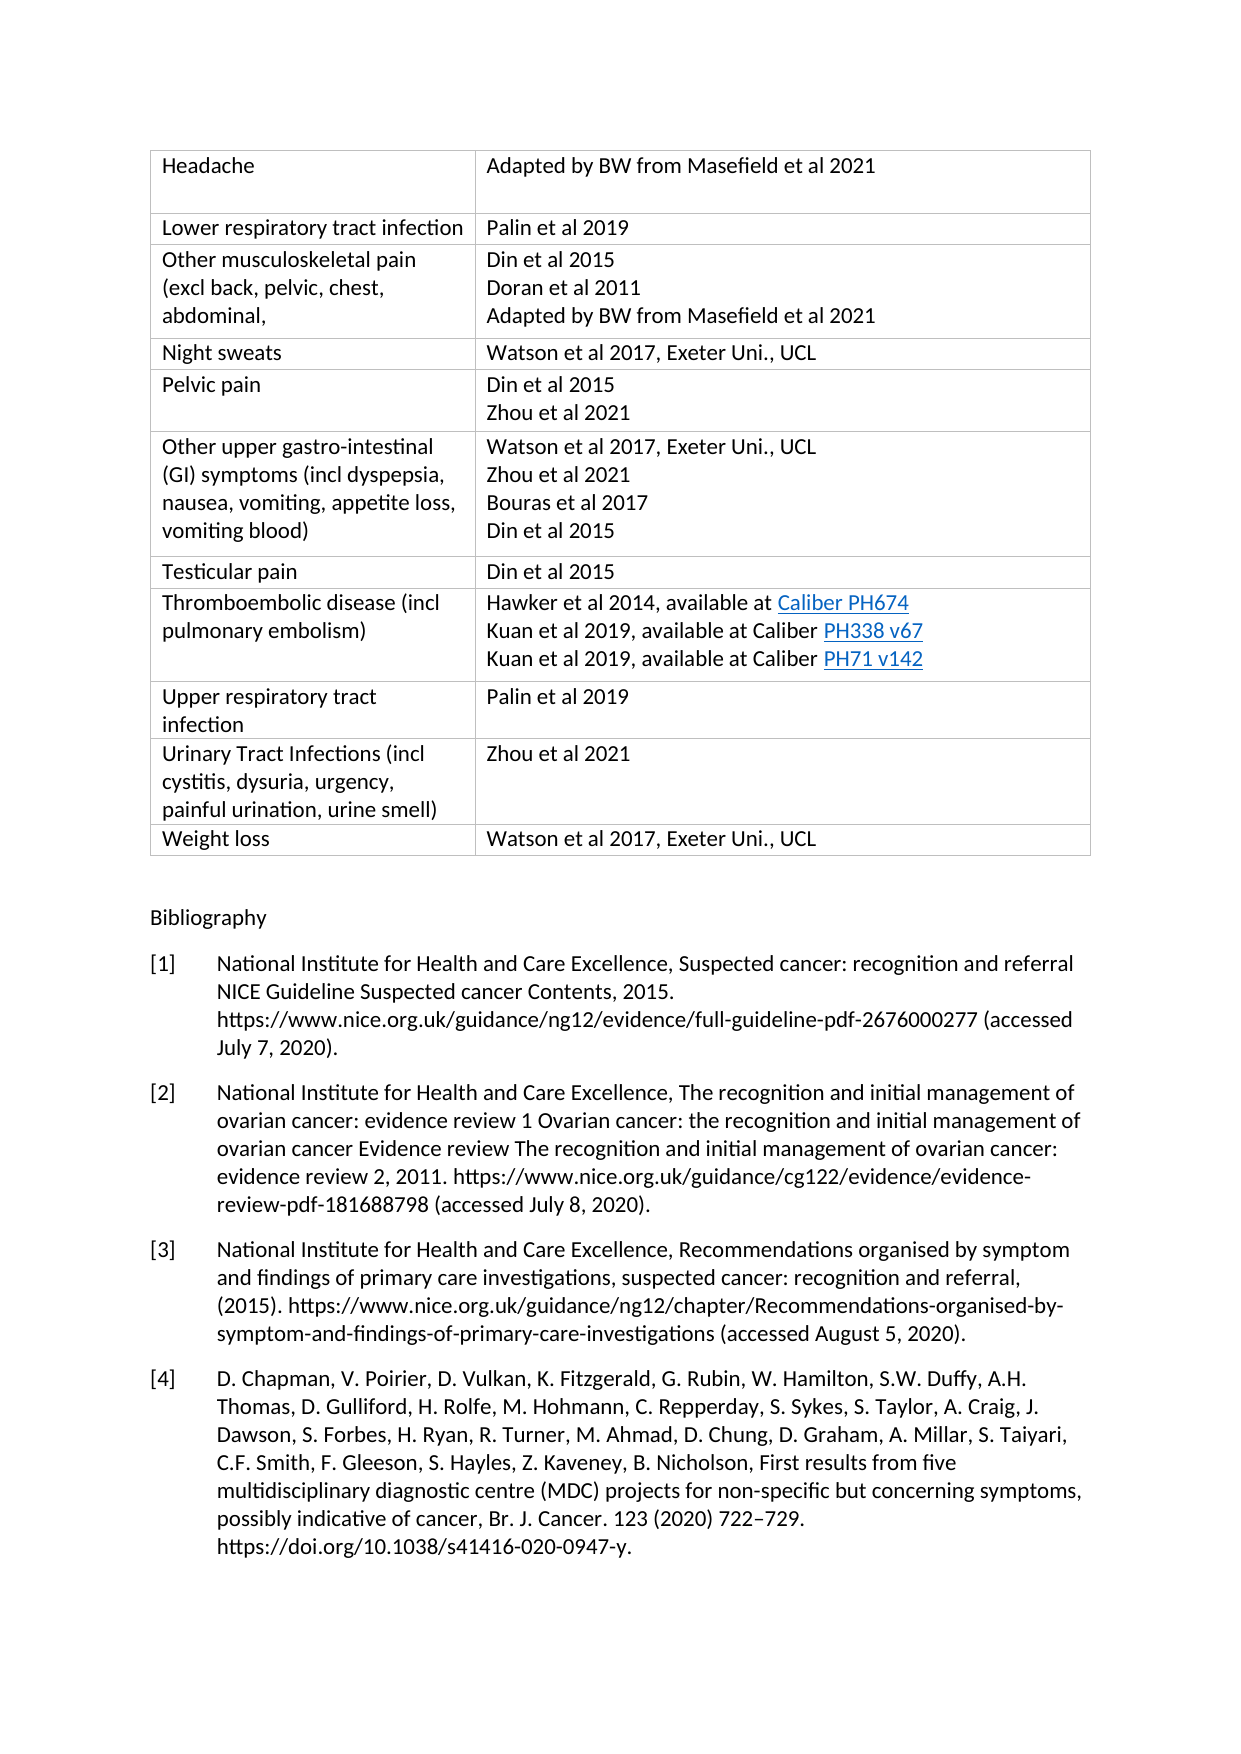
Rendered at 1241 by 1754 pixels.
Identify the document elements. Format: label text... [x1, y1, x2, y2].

table_cell Other upper gastro-intestinal (GI) symptoms (incl dyspepsia, nausea, vomiting, appetite loss, vomiting blood) [151, 432, 475, 556]
table_cell Watson et al 2017, Exeter Uni., UCL [476, 339, 1090, 369]
table_cell Headache [151, 151, 475, 212]
table_cell Weight loss [151, 825, 475, 855]
table_cell Upper respiratory tract infection [151, 682, 475, 738]
table_cell Hawker et al 2014, available at Caliber PH674 Kuan et al 2019, available at Caliber PH338 v67 Kuan et al 2019, available at Caliber PH71 v142 [476, 589, 1090, 681]
table_cell Urinary Tract Infections (incl cystitis, dysuria, urgency, painful urination, urine smell) [151, 739, 475, 823]
table_cell Lower respiratory tract infection [151, 214, 475, 244]
table_cell Thromboembolic disease (incl pulmonary embolism) [151, 589, 475, 681]
table_cell Testicular pain [151, 557, 475, 587]
text [4] D. Chapman, V. Poirier, D. Vulkan, K. Fitzgerald, G. Rubin, W. Hamilton, S.W. Duffy, A.H. Thomas, D. Gulliford, H. Rolfe, M. Hohmann, C. Repperday, S. Sykes, S. Taylor, A. Craig, J. Dawson, S. Forbes, H. Ryan, R. Turner, M. Ahmad, D. Chung, D. Graham, A. Millar, S. Taiyari, C.F. Smith, F. Gleeson, S. Hayles, Z. Kaveney, B. Nicholson, First results from five multidisciplinary diagnostic centre (MDC) projects for non-specific but concerning symptoms, possibly indicative of cancer, Br. J. Cancer. 123 (2020) 722–729. https://doi.org/10.1038/s41416-020-0947-y. [150, 1364, 1090, 1560]
table_cell Pelvic pain [151, 370, 475, 431]
table_cell Watson et al 2017, Exeter Uni., UCL [476, 825, 1090, 855]
table_cell Din et al 2015 [476, 557, 1090, 587]
text [3] National Institute for Health and Care Excellence, Recommendations organised by symptom and findings of primary care investigations, suspected cancer: recognition and referral, (2015). https://www.nice.org.uk/guidance/ng12/chapter/Recommendations-organised-by-symptom-and-findings-of-primary-care-investigations (accessed August 5, 2020). [150, 1235, 1090, 1347]
table_cell Adapted by BW from Masefield et al 2021 [476, 151, 1090, 212]
text [1] National Institute for Health and Care Excellence, Suspected cancer: recognition and referral NICE Guideline Suspected cancer Contents, 2015. https://www.nice.org.uk/guidance/ng12/evidence/full-guideline-pdf-2676000277 (accessed July 7, 2020). [150, 949, 1090, 1062]
text [2] National Institute for Health and Care Excellence, The recognition and initial management of ovarian cancer: evidence review 1 Ovarian cancer: the recognition and initial management of ovarian cancer Evidence review The recognition and initial management of ovarian cancer: evidence review 2, 2011. https://www.nice.org.uk/guidance/cg122/evidence/evidence-review-pdf-181688798 (accessed July 8, 2020). [150, 1078, 1090, 1218]
table_cell Din et al 2015 Zhou et al 2021 [476, 370, 1090, 431]
text Bibliography [150, 903, 1090, 931]
table_cell Night sweats [151, 339, 475, 369]
table_cell Palin et al 2019 [476, 682, 1090, 738]
table_cell Zhou et al 2021 [476, 739, 1090, 823]
table_cell Din et al 2015 Doran et al 2011 Adapted by BW from Masefield et al 2021 [476, 245, 1090, 337]
table_cell Other musculoskeletal pain (excl back, pelvic, chest, abdominal, [151, 245, 475, 337]
table_cell Palin et al 2019 [476, 214, 1090, 244]
table_cell Watson et al 2017, Exeter Uni., UCL Zhou et al 2021 Bouras et al 2017 Din et al 2015 [476, 432, 1090, 556]
